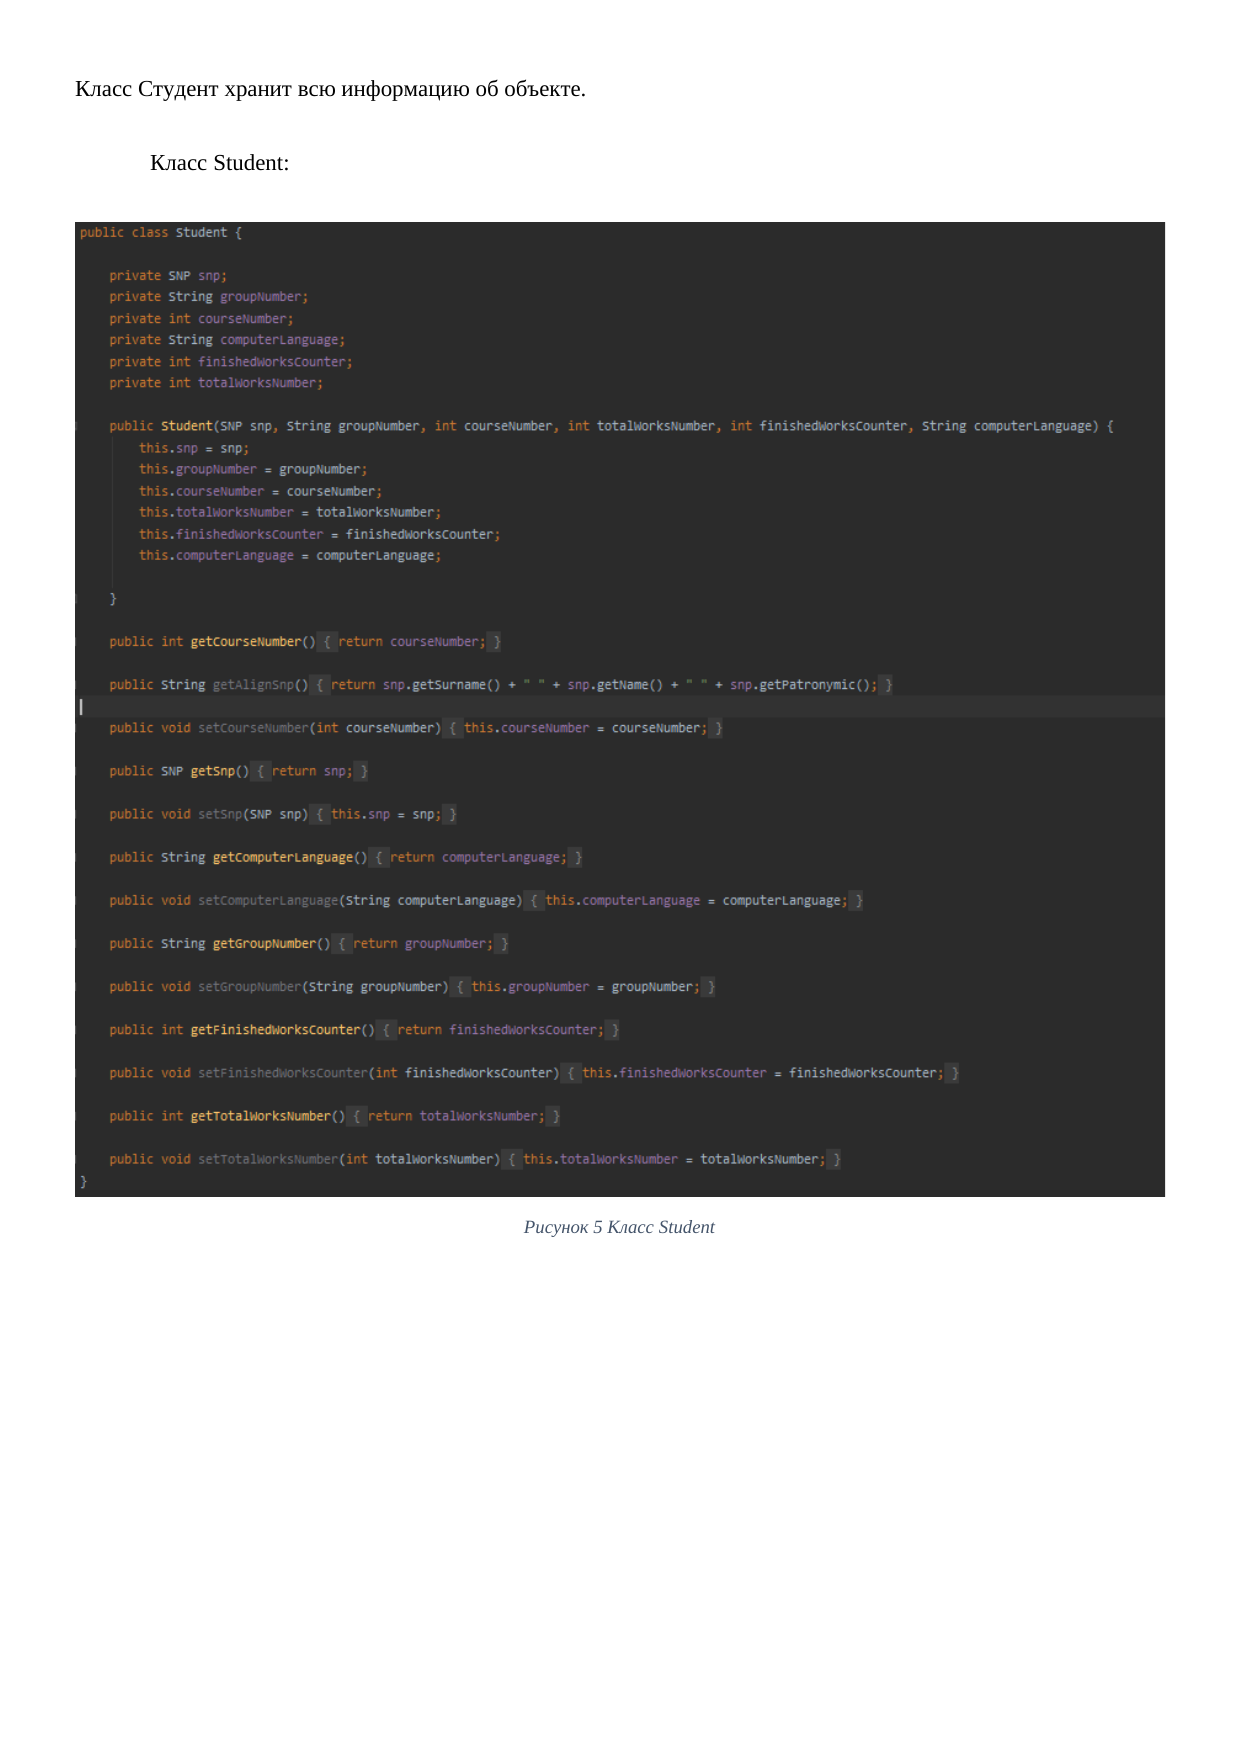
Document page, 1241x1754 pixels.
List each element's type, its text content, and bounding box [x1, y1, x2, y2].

text Класс Студент хранит всю информацию об объекте. [75, 75, 1165, 101]
text Рисунок 5 Класс Student [75, 1216, 1165, 1237]
list Класс Student: [150, 148, 1165, 175]
picture [75, 222, 1166, 1197]
